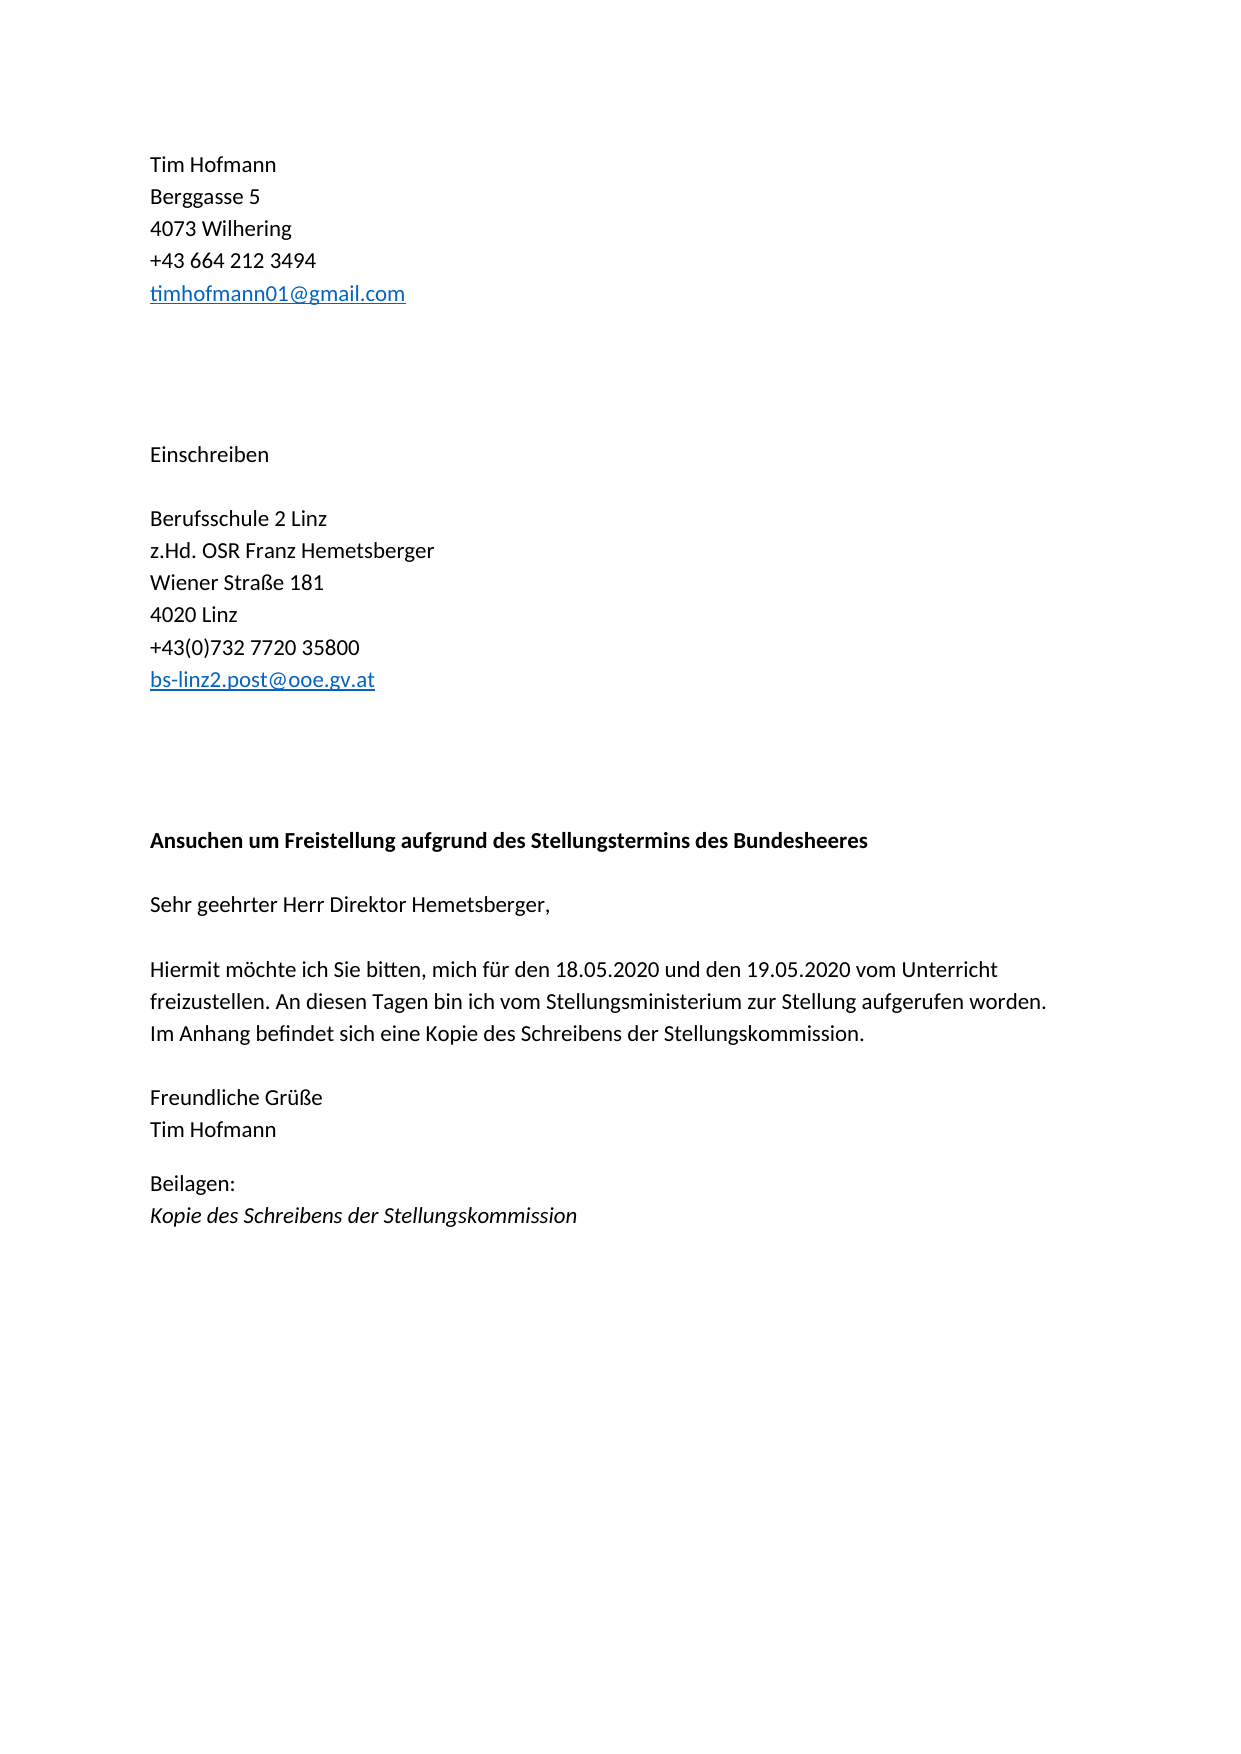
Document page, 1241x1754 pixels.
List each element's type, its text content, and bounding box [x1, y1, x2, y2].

text Beilagen: Kopie des Schreibens der Stellungskommission [150, 1169, 1090, 1229]
text Tim Hofmann Berggasse 5 4073 Wilhering +43 664 212 3494 timhofmann01@gmail.com Einschreiben Berufsschule 2 Linz z.Hd. OSR Franz Hemetsberger Wiener Straße 181 4020 Linz +43(0)732 7720 35800 bs-linz2.post@ooe.gv.at Ansuchen um Freistellung aufgrund des Stellungstermins des Bundesheeres Sehr geehrter Herr Direktor Hemetsberger, Hiermit möchte ich Sie bitten, mich für den 18.05.2020 und den 19.05.2020 vom Unterricht freizustellen. An diesen Tagen bin ich vom Stellungsministerium zur Stellung aufgerufen worden. Im Anhang befindet sich eine Kopie des Schreibens der Stellungskommission. Freundliche Grüße Tim Hofmann [150, 150, 1090, 1144]
